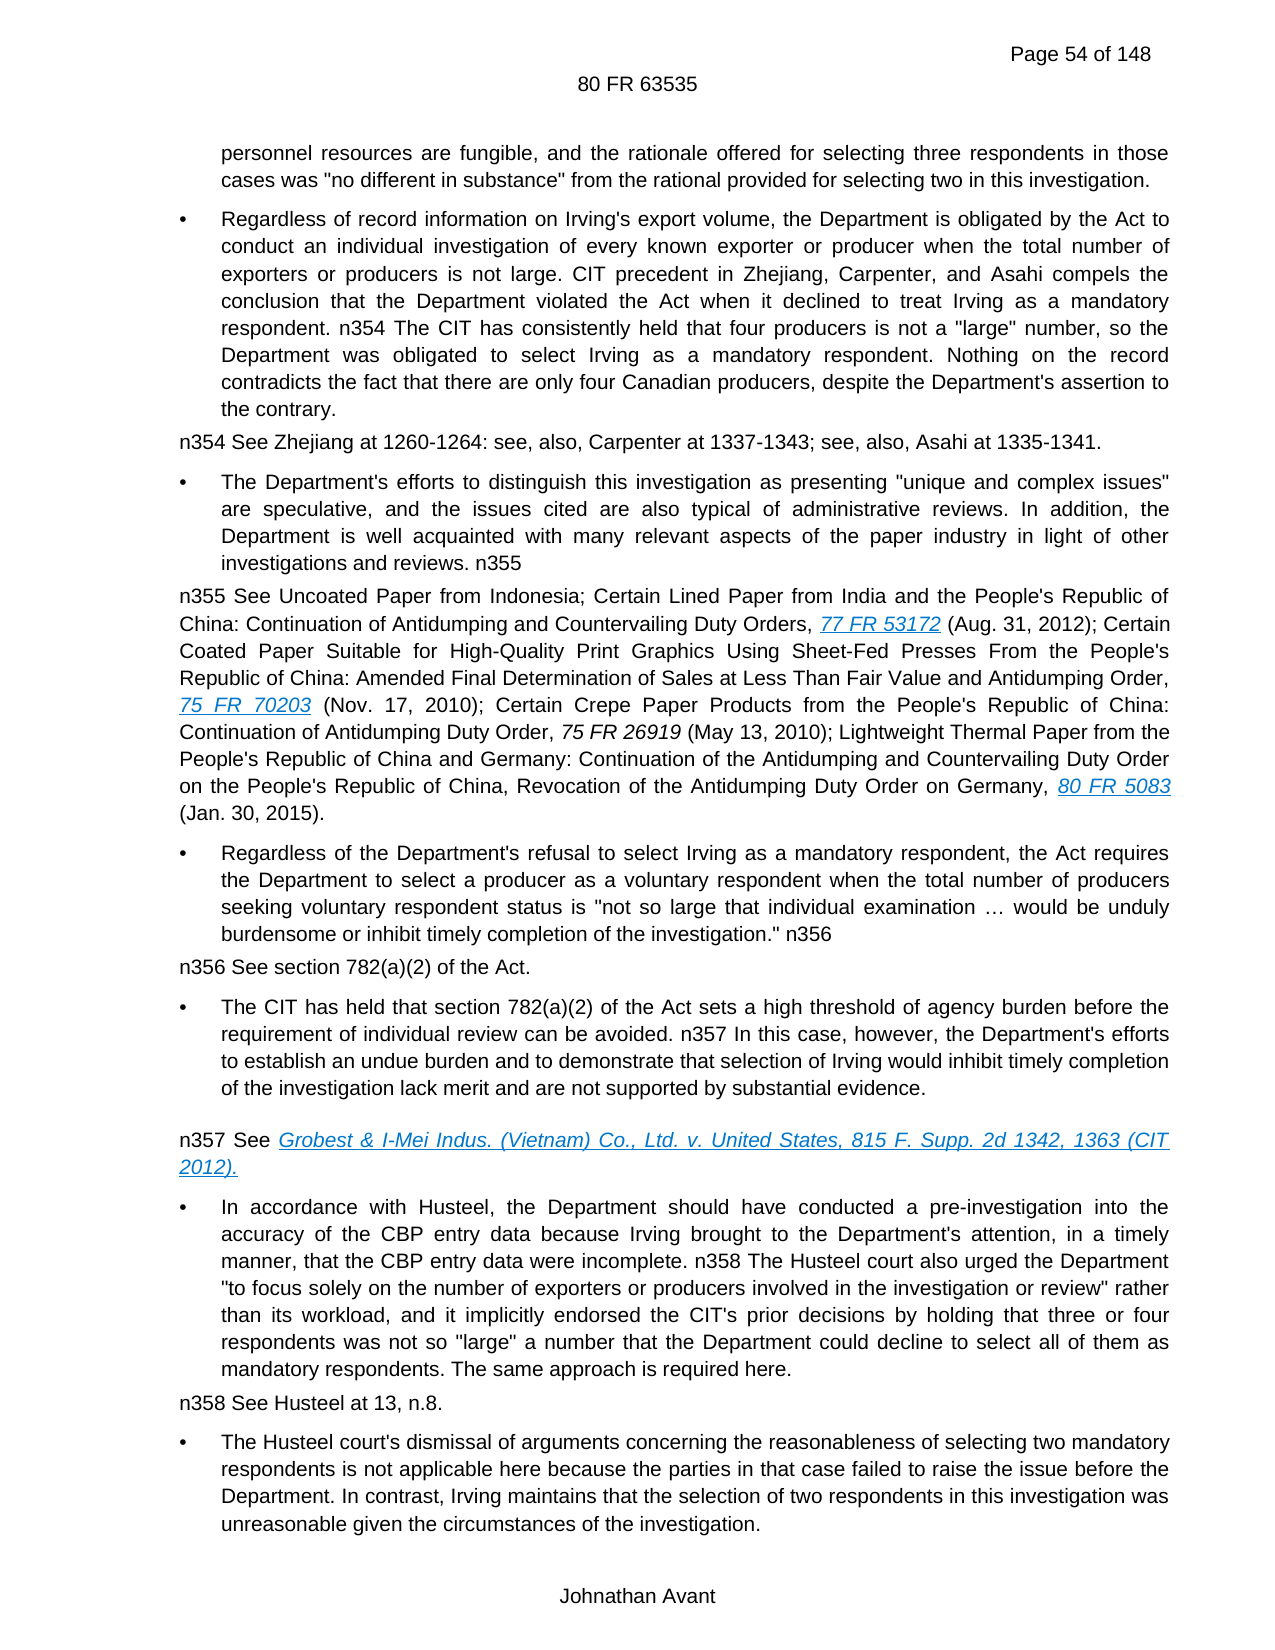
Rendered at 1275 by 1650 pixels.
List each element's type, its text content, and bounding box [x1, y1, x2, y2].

text n356 See section 782(a)(2) of the Act. [179, 952, 1171, 979]
list The CIT has held that section 782(a)(2) of the Act sets a high threshold of agency burden before the requirement of individual review can be avoided. n357 In this case, however, the Department's efforts to establish an undue burden and to demonstrate that selection of Irving would inhibit timely completion of the investigation lack merit and are not supported by substantial evidence. [179, 992, 1171, 1100]
list The Department's efforts to distinguish this investigation as presenting "unique and complex issues" are speculative, and the issues cited are also typical of administrative reviews. In addition, the Department is well acquainted with many relevant aspects of the paper industry in light of other investigations and reviews. n355 [179, 467, 1171, 575]
text n358 See Husteel at 13, n.8. [179, 1387, 1171, 1414]
list Regardless of record information on Irving's export volume, the Department is obligated by the Act to conduct an individual investigation of every known exporter or producer when the total number of exporters or producers is not large. CIT precedent in Zhejiang, Carpenter, and Asahi compels the conclusion that the Department violated the Act when it declined to treat Irving as a mandatory respondent. n354 The CIT has consistently held that four producers is not a "large" number, so the Department was obligated to select Irving as a mandatory respondent. Nothing on the record contradicts the fact that there are only four Canadian producers, despite the Department's assertion to the contrary. [179, 204, 1171, 421]
text n355 See Uncoated Paper from Indonesia; Certain Lined Paper from India and the People's Republic of China: Continuation of Antidumping and Countervailing Duty Orders, 77 FR 53172 (Aug. 31, 2012); Certain Coated Paper Suitable for High-Quality Print Graphics Using Sheet-Fed Presses From the People's Republic of China: Amended Final Determination of Sales at Less Than Fair Value and Antidumping Order, 75 FR 70203 (Nov. 17, 2010); Certain Crepe Paper Products from the People's Republic of China: Continuation of Antidumping Duty Order, 75 FR 26919 (May 13, 2010); Lightweight Thermal Paper from the People's Republic of China and Germany: Continuation of the Antidumping and Countervailing Duty Order on the People's Republic of China, Revocation of the Antidumping Duty Order on Germany, 80 FR 5083 (Jan. 30, 2015). [179, 581, 1171, 825]
list In accordance with Husteel, the Department should have conducted a pre-investigation into the accuracy of the CBP entry data because Irving brought to the Department's attention, in a timely manner, that the CBP entry data were incomplete. n358 The Husteel court also urged the Department "to focus solely on the number of exporters or producers involved in the investigation or review" rather than its workload, and it implicitly endorsed the CIT's prior decisions by holding that three or four respondents was not so "large" a number that the Department could decline to select all of them as mandatory respondents. The same approach is required here. [179, 1192, 1171, 1381]
list The Husteel court's dismissal of arguments concerning the reasonableness of selecting two mandatory respondents is not applicable here because the parties in that case failed to raise the issue before the Department. In contrast, Irving maintains that the selection of two respondents in this investigation was unreasonable given the circumstances of the investigation. [179, 1427, 1171, 1535]
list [179, 137, 1171, 192]
list Regardless of the Department's refusal to select Irving as a mandatory respondent, the Act requires the Department to select a producer as a voluntary respondent when the total number of producers seeking voluntary respondent status is "not so large that individual examination … would be unduly burdensome or inhibit timely completion of the investigation." n356 [179, 837, 1171, 946]
text n357 See Grobest & I-Mei Indus. (Vietnam) Co., Ltd. v. United States, 815 F. Supp. 2d 1342, 1363 (CIT 2012). [179, 1125, 1171, 1179]
text n354 See Zhejiang at 1260-1264: see, also, Carpenter at 1337-1343; see, also, Asahi at 1335-1341. [179, 427, 1171, 454]
